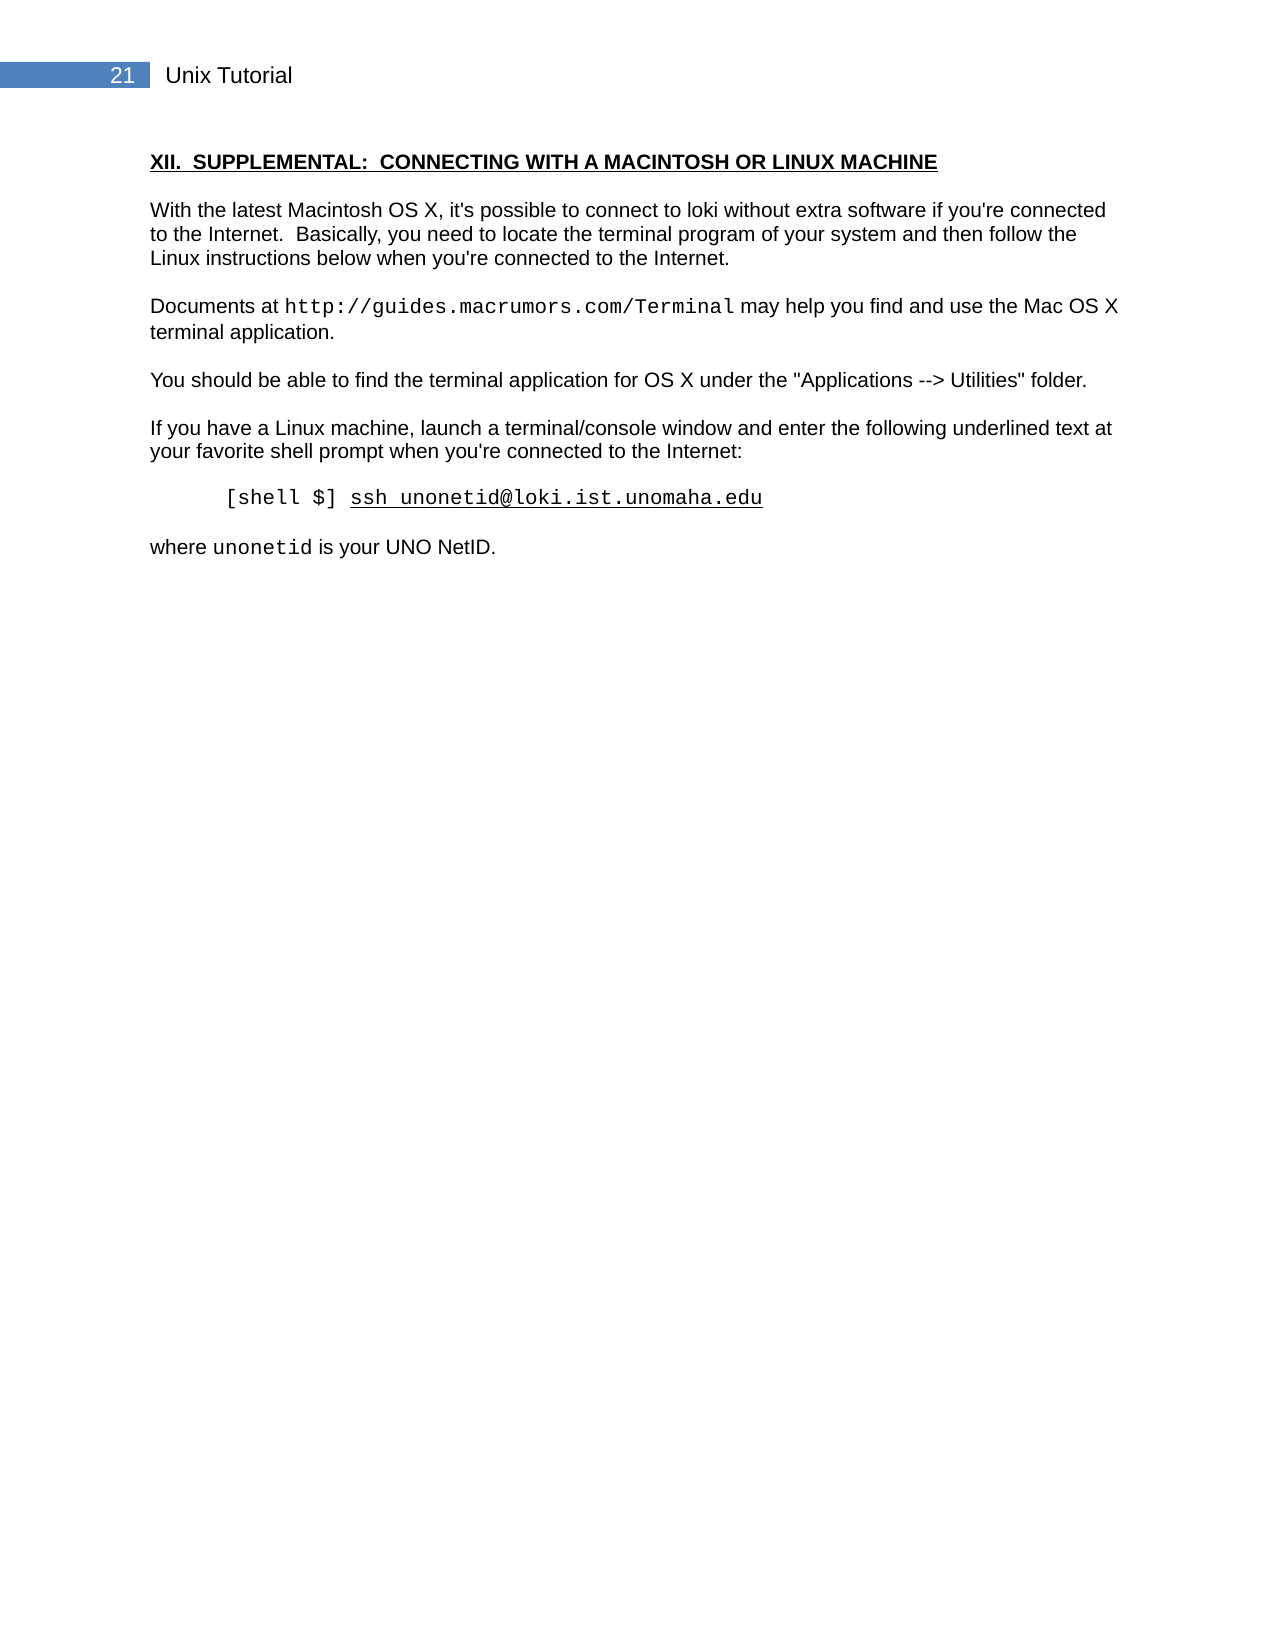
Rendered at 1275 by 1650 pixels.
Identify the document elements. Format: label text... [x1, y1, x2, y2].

subtitle XII. SUPPLEMENTAL: CONNECTING WITH A MACINTOSH OR LINUX MACHINE [150, 150, 1125, 174]
text [shell $] ssh unonetid@loki.ist.unomaha.edu [150, 487, 1125, 511]
text where unonetid is your UNO NetID. [150, 535, 1125, 561]
text If you have a Linux machine, launch a terminal/console window and enter the following underlined text at your favorite shell prompt when you're connected to the Internet: [150, 415, 1125, 463]
text With the latest Macintosh OS X, it's possible to connect to loki without extra software if you're connected to the Internet. Basically, you need to locate the terminal program of your system and then follow the Linux instructions below when you're connected to the Internet. [150, 198, 1125, 270]
text Documents at http://guides.macrumors.com/Terminal may help you find and use the Mac OS X terminal application. [150, 294, 1125, 343]
text You should be able to find the terminal application for OS X under the "Applications --> Utilities" folder. [150, 367, 1125, 391]
